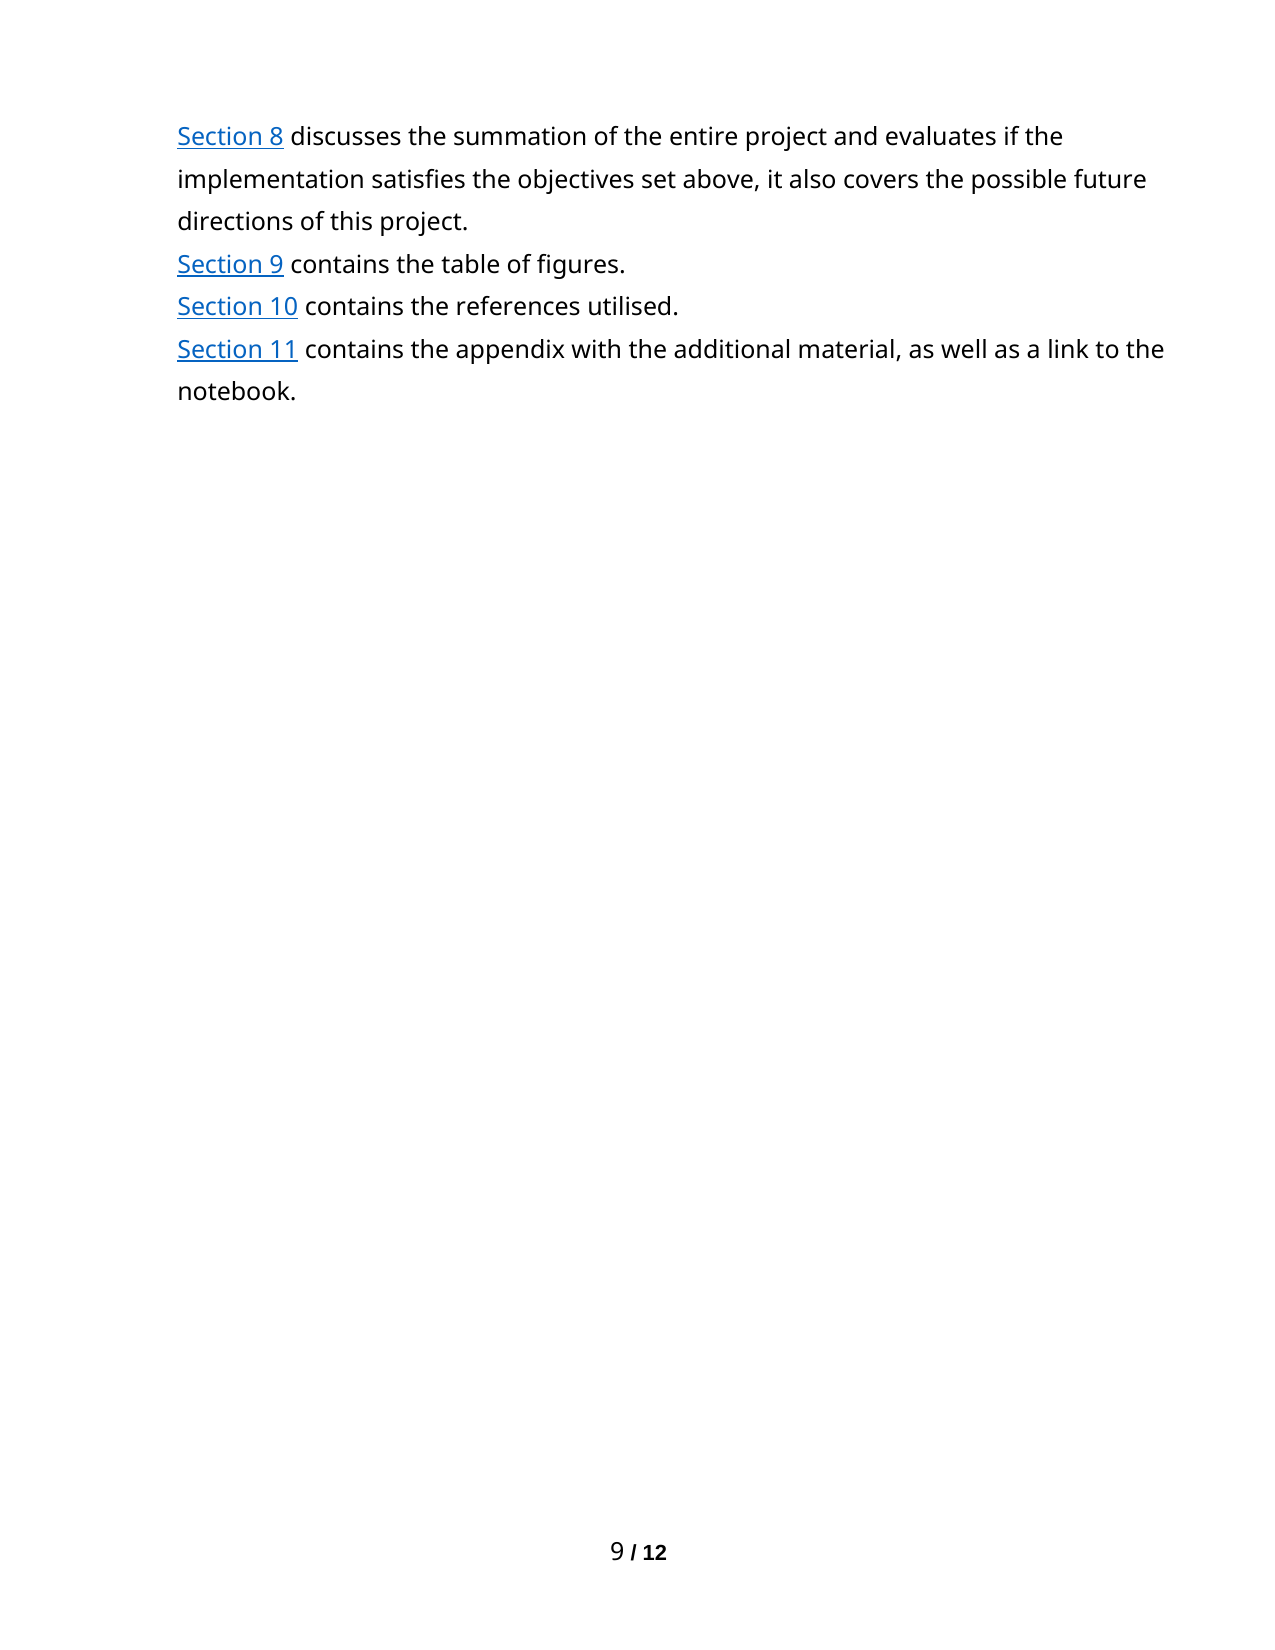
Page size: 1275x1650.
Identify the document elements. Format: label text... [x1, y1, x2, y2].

text Section 10 contains the references utilised. [177, 289, 1173, 323]
text Section 9 contains the table of figures. [177, 246, 1173, 280]
text Section 11 contains the appendix with the additional material, as well as a link to the notebook. [177, 331, 1173, 408]
text Section 8 discusses the summation of the entire project and evaluates if the implementation satisfies the objectives set above, it also covers the possible future directions of this project. [177, 119, 1173, 238]
